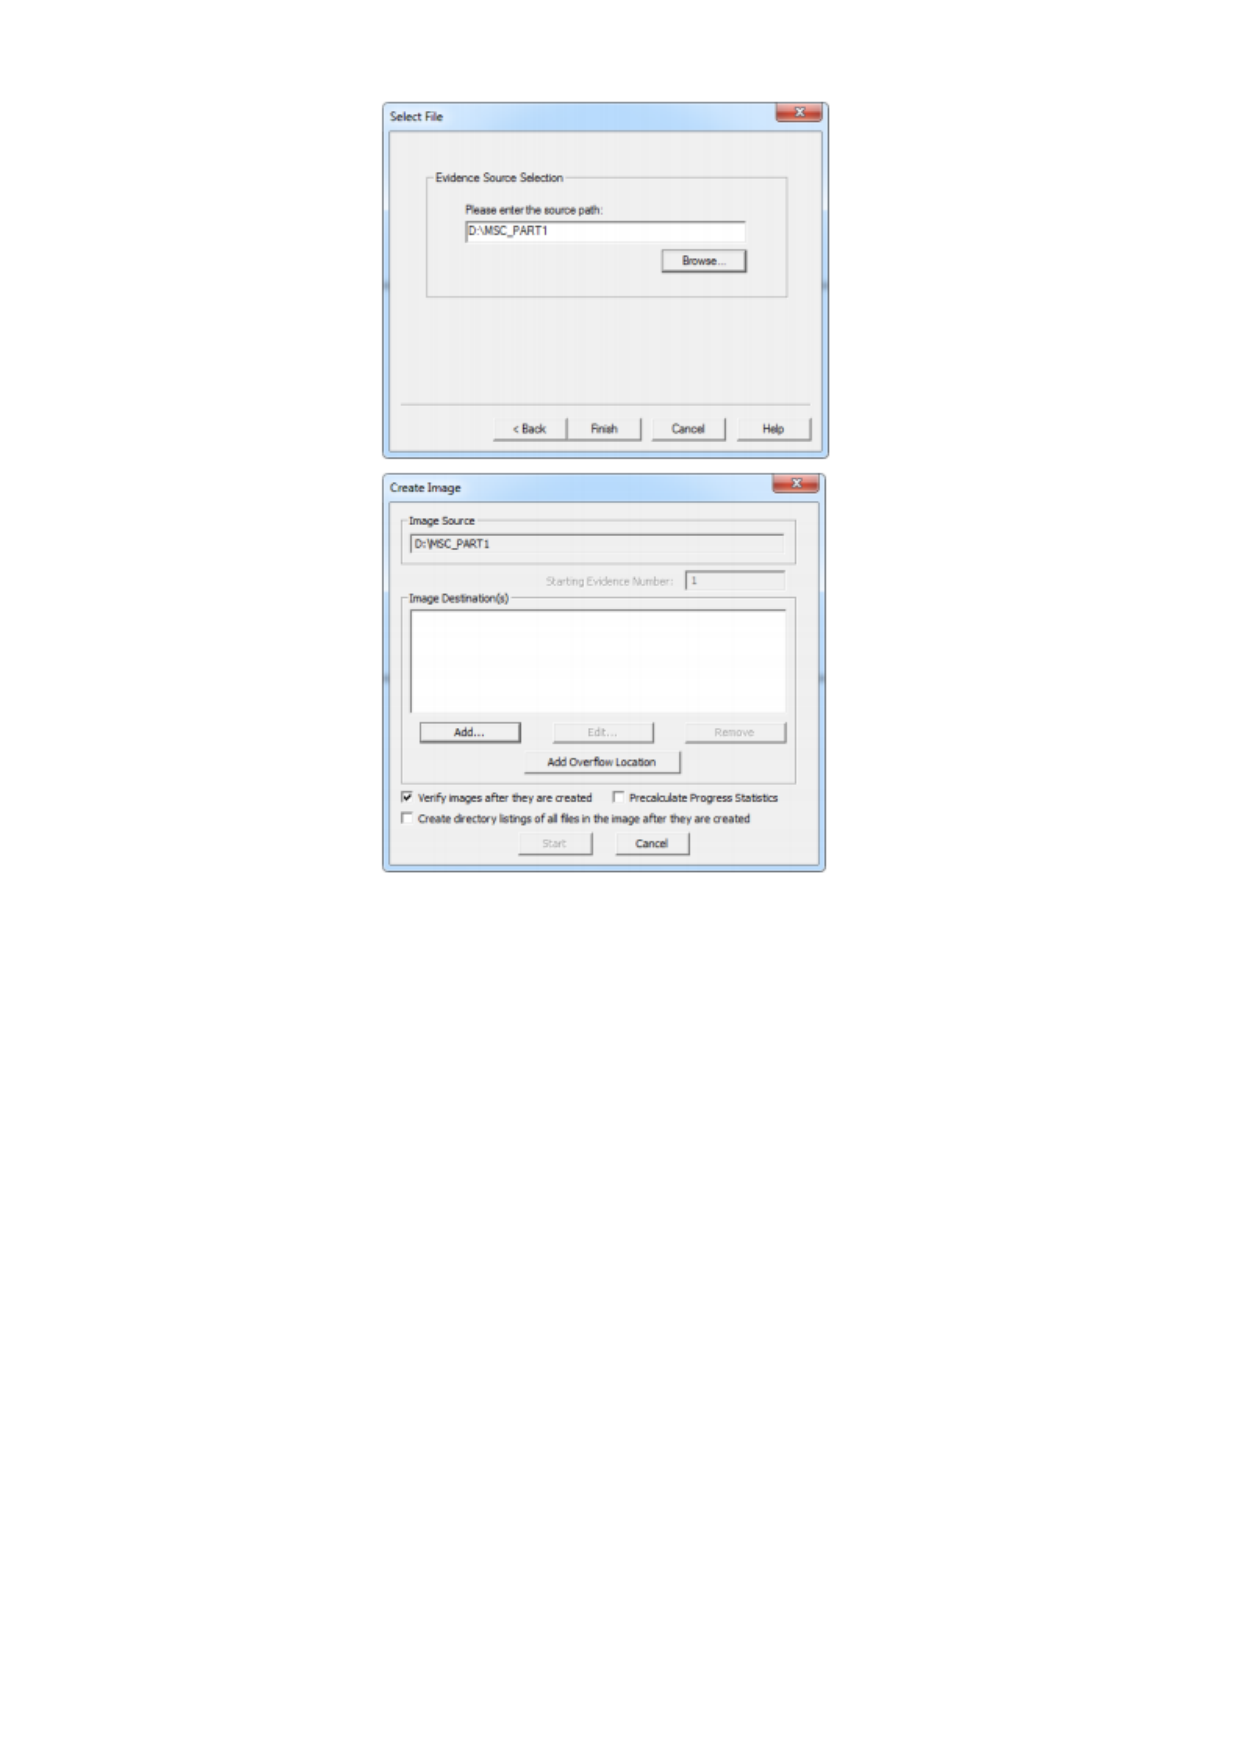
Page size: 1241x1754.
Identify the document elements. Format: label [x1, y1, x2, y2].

picture [373, 75, 867, 893]
